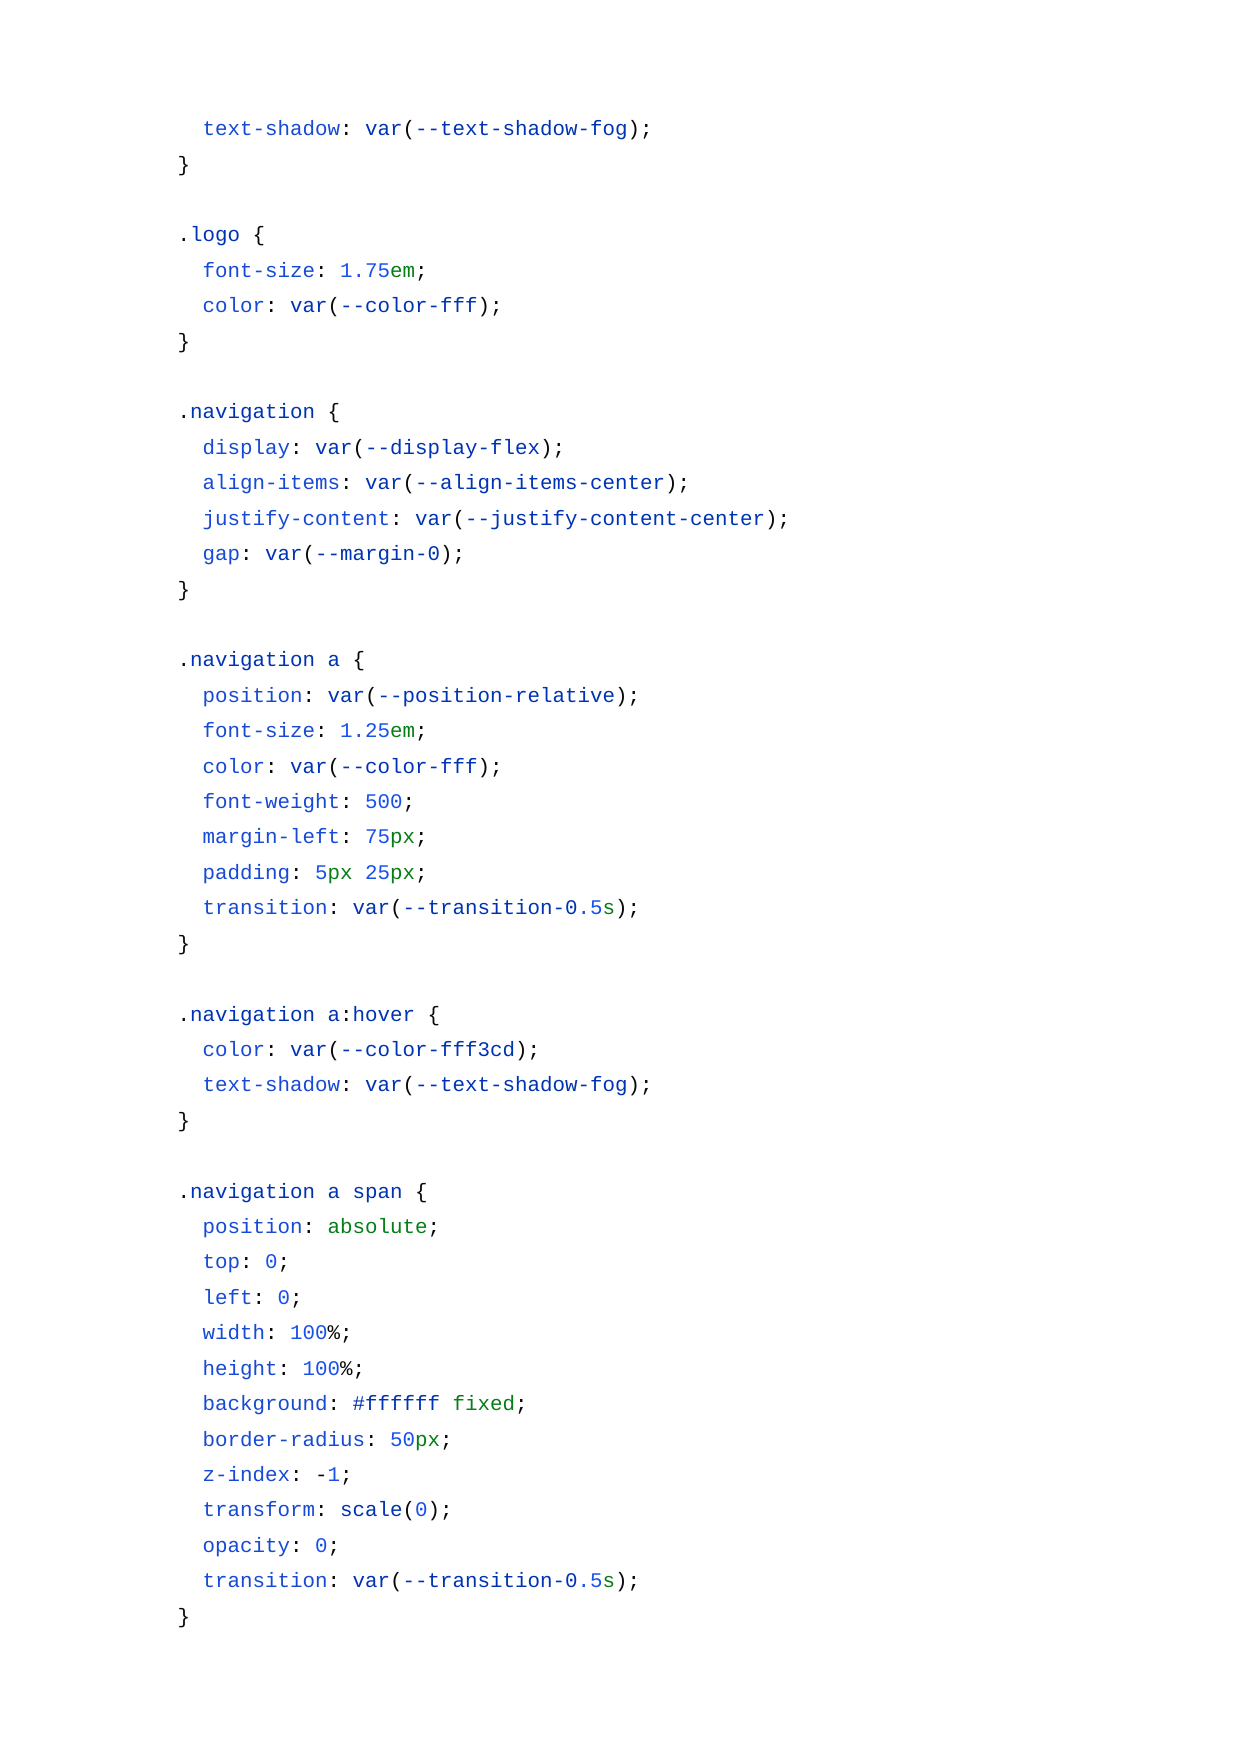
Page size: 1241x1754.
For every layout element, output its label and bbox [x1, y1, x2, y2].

text [177, 118, 1152, 1629]
